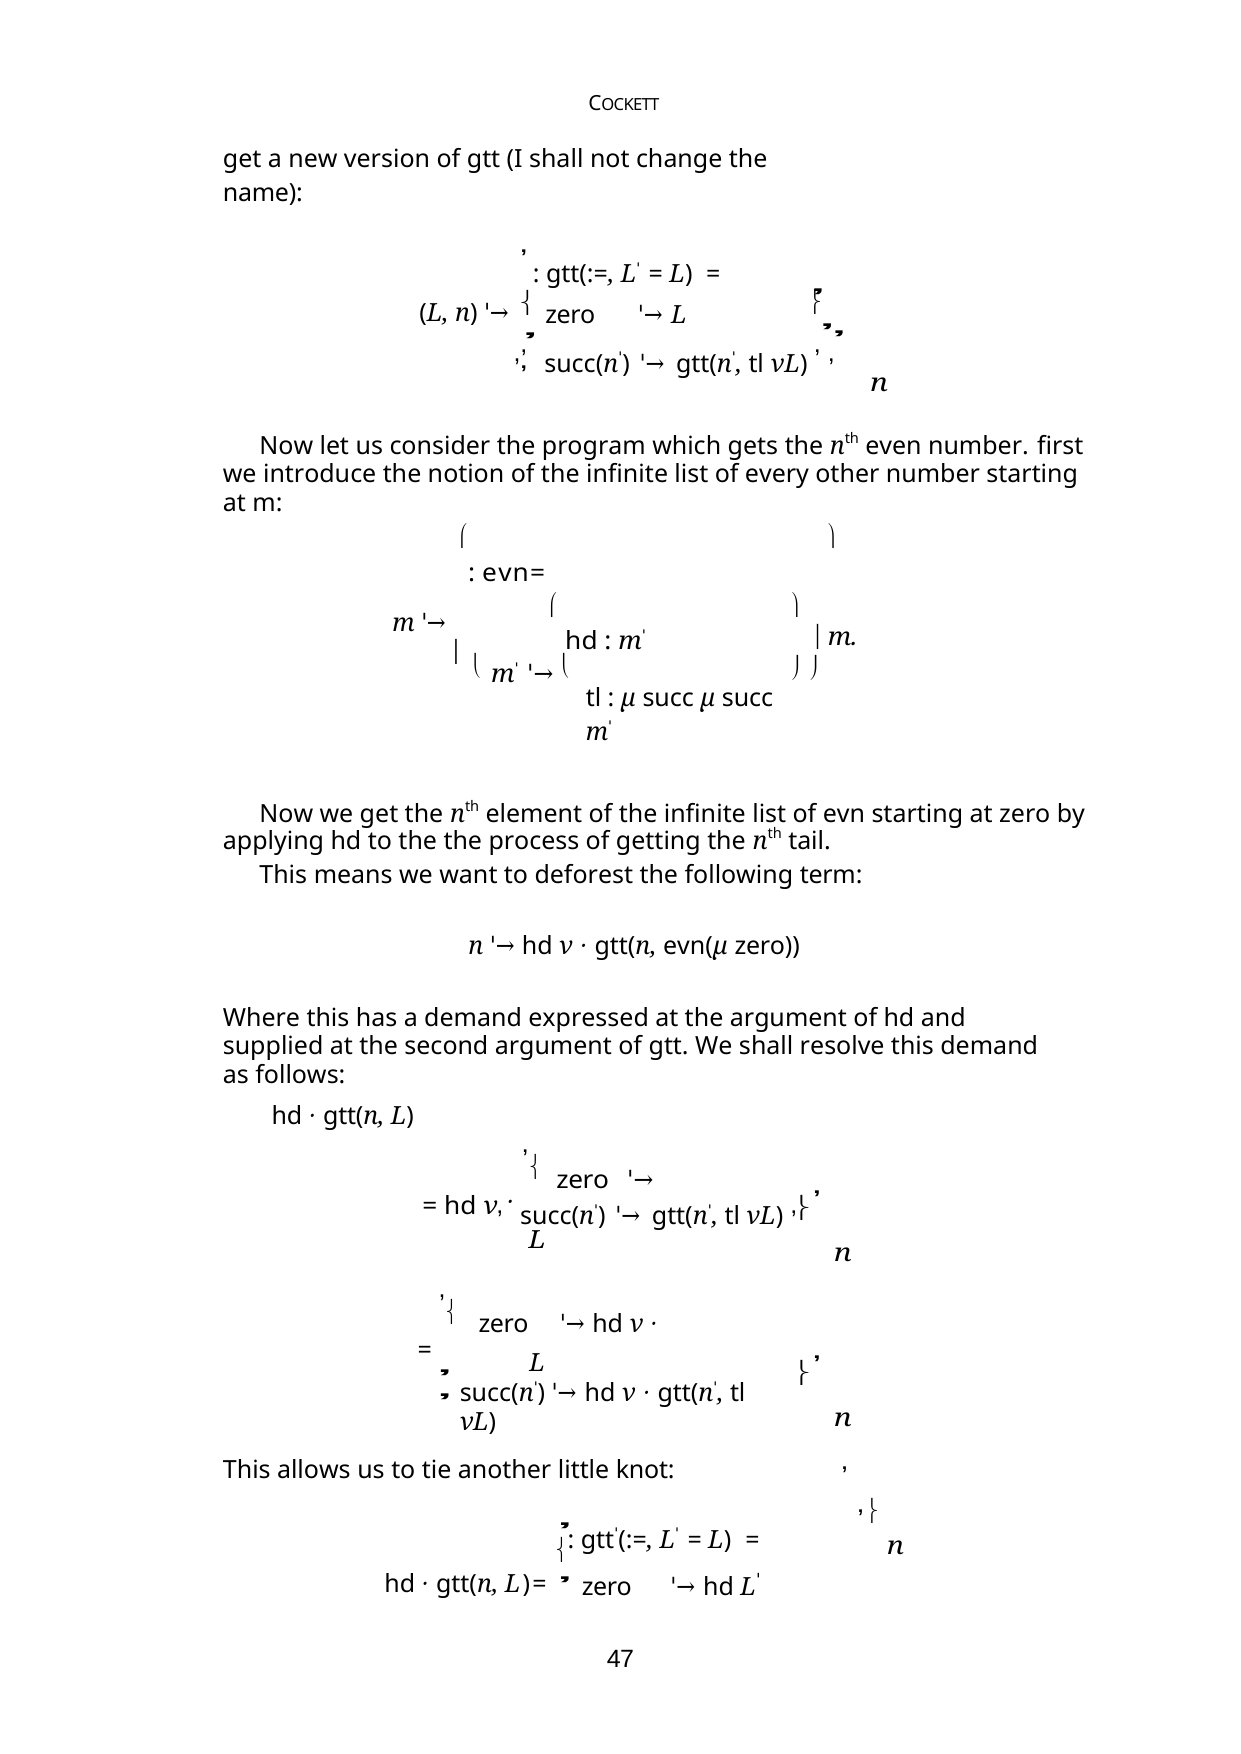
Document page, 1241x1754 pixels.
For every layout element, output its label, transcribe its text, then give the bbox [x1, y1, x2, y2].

text = hd ν · , zero '→ L [410, 1129, 665, 1256]
text   [791, 659, 1086, 683]
text , , n [840, 1474, 1086, 1576]
text tl : µ succ µ succ m' [586, 680, 786, 748]
text ,, succ(n') '→ gtt(n', tl νL) , , [263, 338, 1086, 381]
text  hd : m'   m. [549, 614, 1086, 659]
text : gtt'(:=, L' = L) = [567, 1527, 785, 1554]
text This means we want to deforest the following term: [259, 857, 1086, 890]
text ,, n [807, 195, 1086, 316]
text : evn=  [209, 541, 1086, 591]
text This allows us to tie another little knot: [223, 1451, 785, 1486]
text , [807, 316, 1086, 329]
text n '→ hd ν · gtt(n, evn(µ zero)) [182, 928, 1086, 962]
text hd · gtt(n, L)=  zero '→ hd L' [360, 1554, 785, 1602]
text (L, n) '→ zero '→ L [419, 297, 807, 327]
text  m' '→  [175, 659, 571, 689]
text m '→ [175, 614, 446, 636]
text Now we get the nth element of the infinite list of evn starting at zero by applying hd to the the process of getting the nth tail. [223, 799, 1086, 857]
text Now let us consider the program which gets the nth even number. first we introduce the notion of the infinite list of every other number starting at m: [223, 432, 1086, 518]
text get a new version of gtt (I shall not change the name): [223, 141, 807, 209]
text = , zero '→ hd ν · L [410, 1269, 665, 1379]
text : gtt(:=, L' = L) = [533, 256, 807, 290]
text , n [784, 1280, 1086, 1378]
text , n [784, 1129, 1086, 1209]
text Where this has a demand expressed at the argument of hd and supplied at the second argument of gtt. We shall resolve this demand as follows: [223, 1003, 1059, 1090]
text succ(n') '→ hd ν · gtt(n', tl νL) [459, 1379, 785, 1436]
text hd · gtt(n, L) [271, 1105, 1086, 1129]
